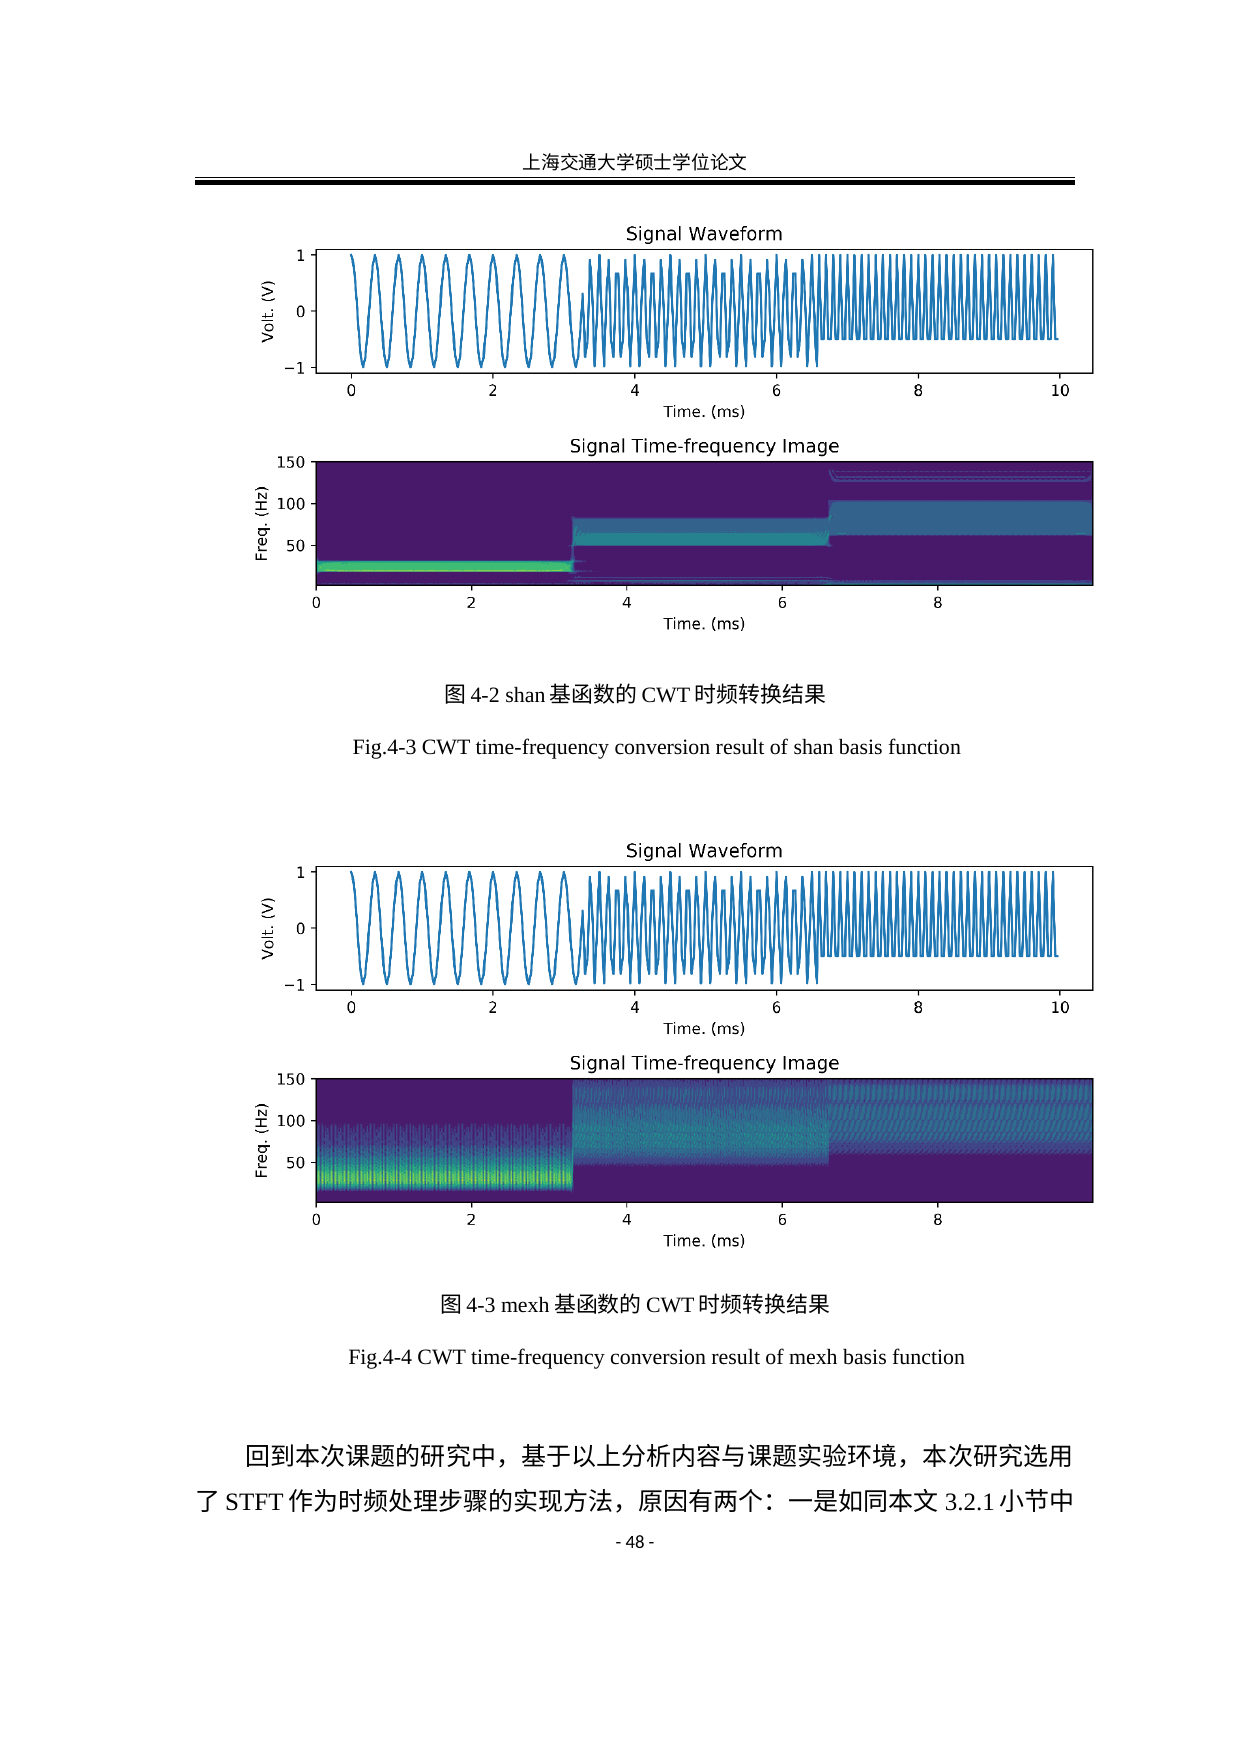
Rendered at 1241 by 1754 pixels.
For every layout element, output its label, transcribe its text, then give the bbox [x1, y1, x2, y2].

text 图4-3 shan基函数的CWT时频转换结果 [195, 677, 1075, 708]
picture [238, 208, 1119, 649]
text Fig.4-4 CWT time-frequency conversion result of mexh basis function [239, 1344, 1075, 1369]
text 图4-4 mexh基函数的CWT时频转换结果 [195, 1287, 1075, 1318]
picture [238, 826, 1119, 1266]
text Fig.4-3 CWT time-frequency conversion result of shan basis function [239, 734, 1075, 759]
